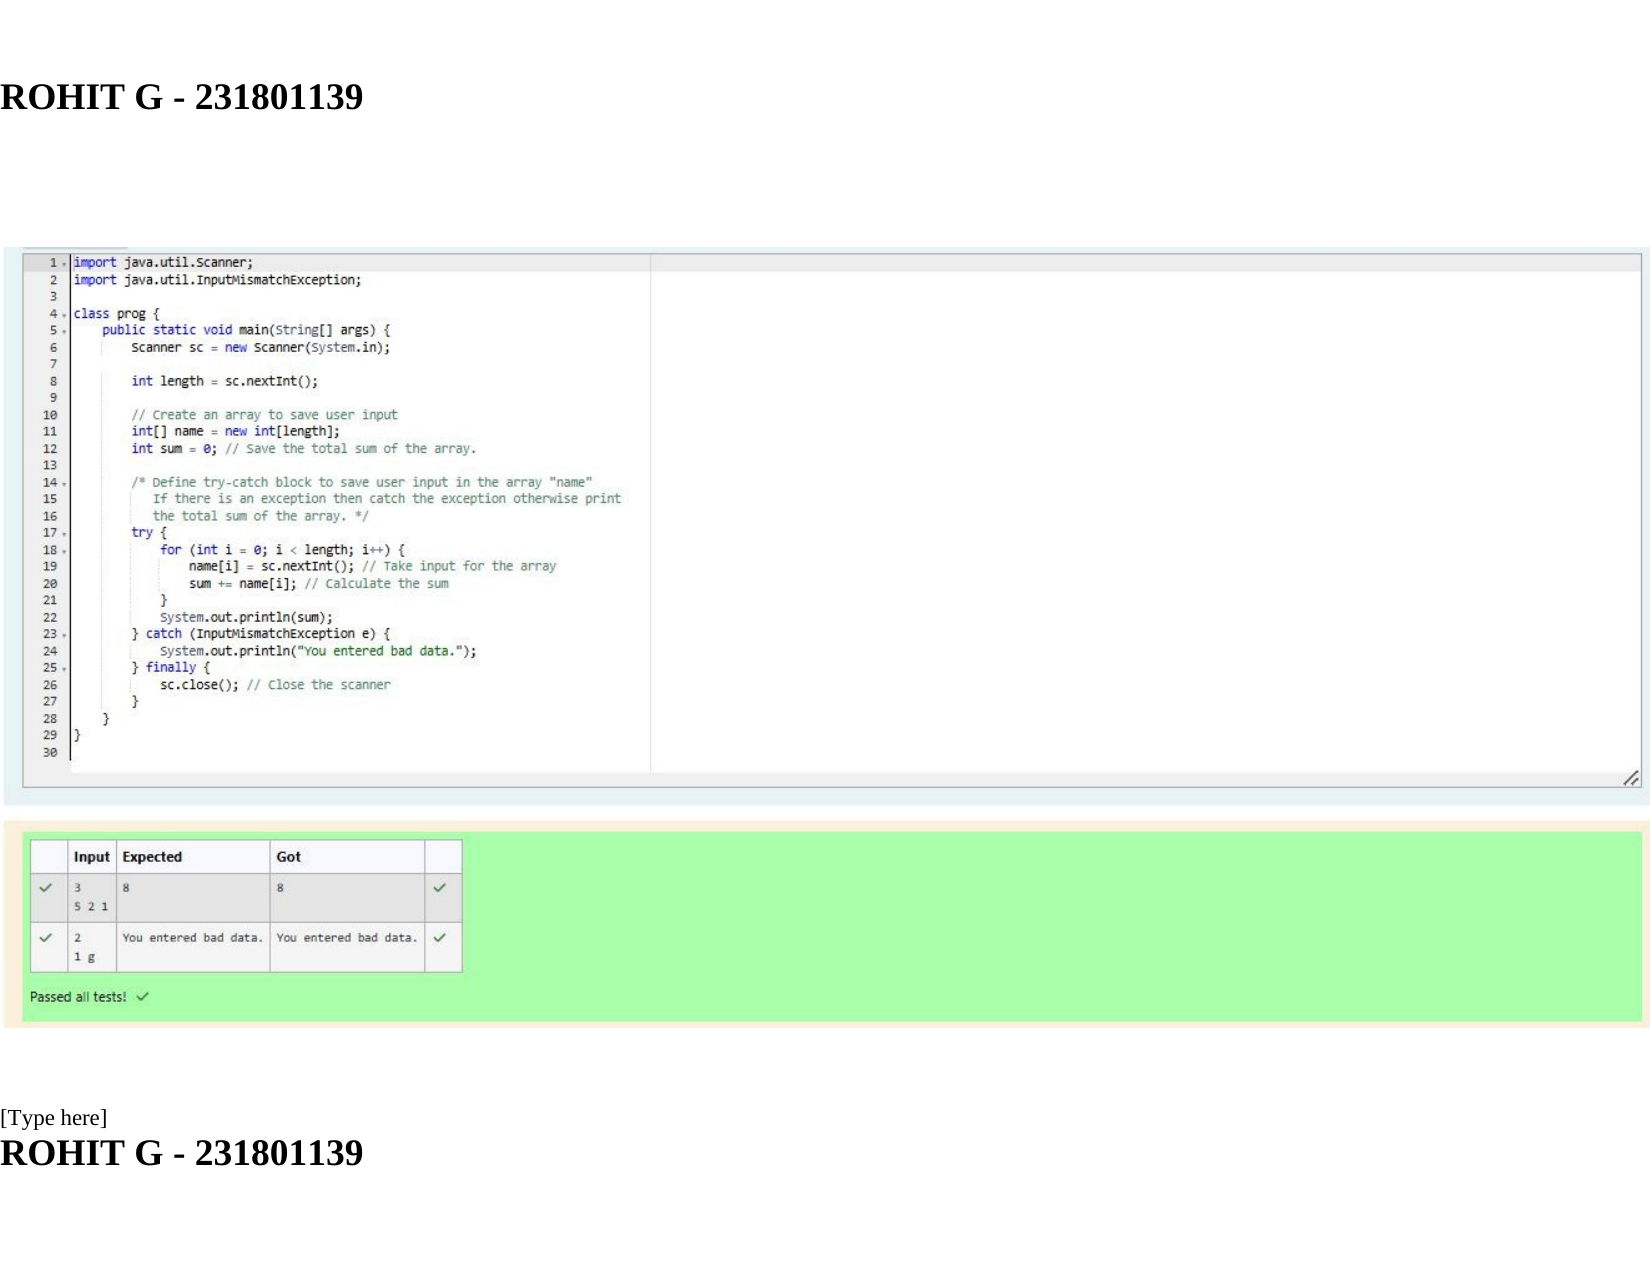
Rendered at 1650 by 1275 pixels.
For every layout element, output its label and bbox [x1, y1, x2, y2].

picture [0, 247, 1650, 1028]
